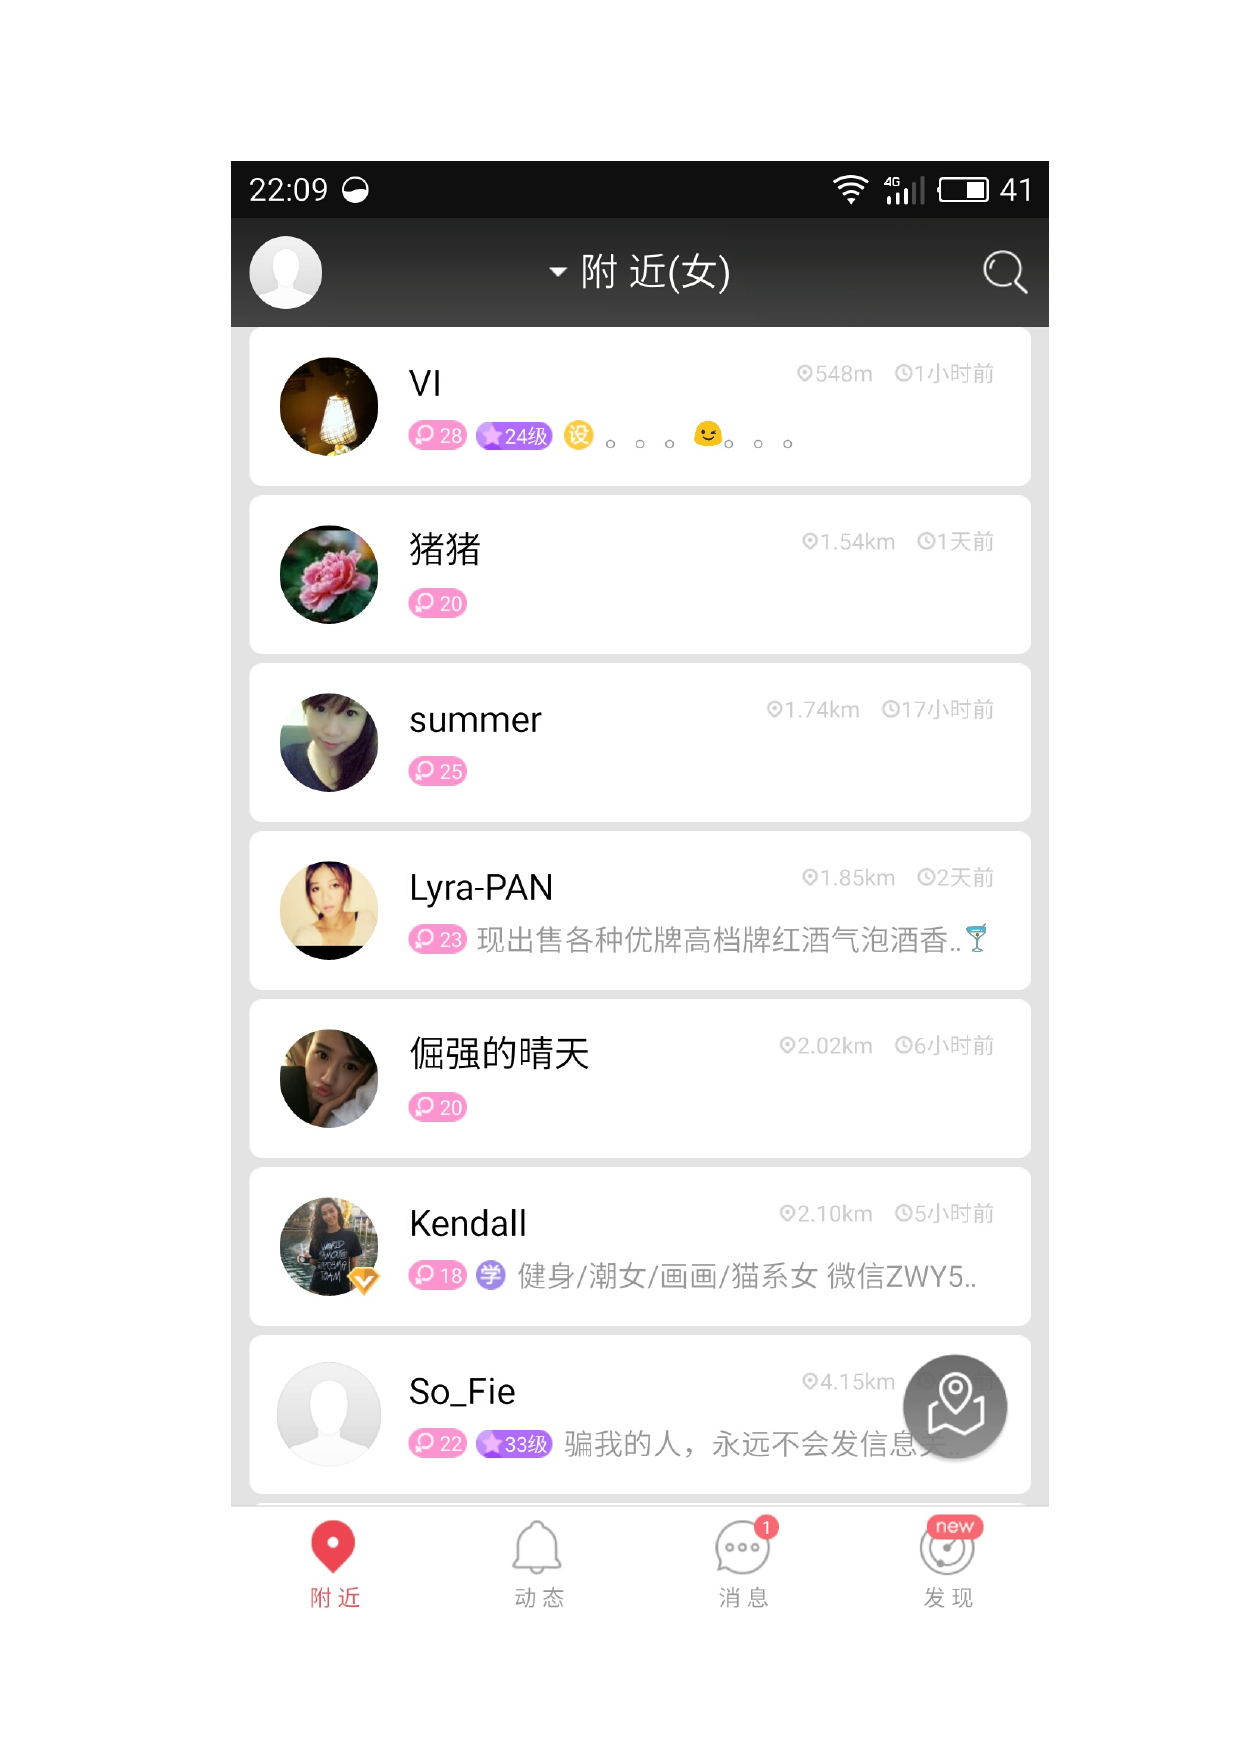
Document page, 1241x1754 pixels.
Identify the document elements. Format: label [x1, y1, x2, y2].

picture [231, 161, 1049, 1614]
